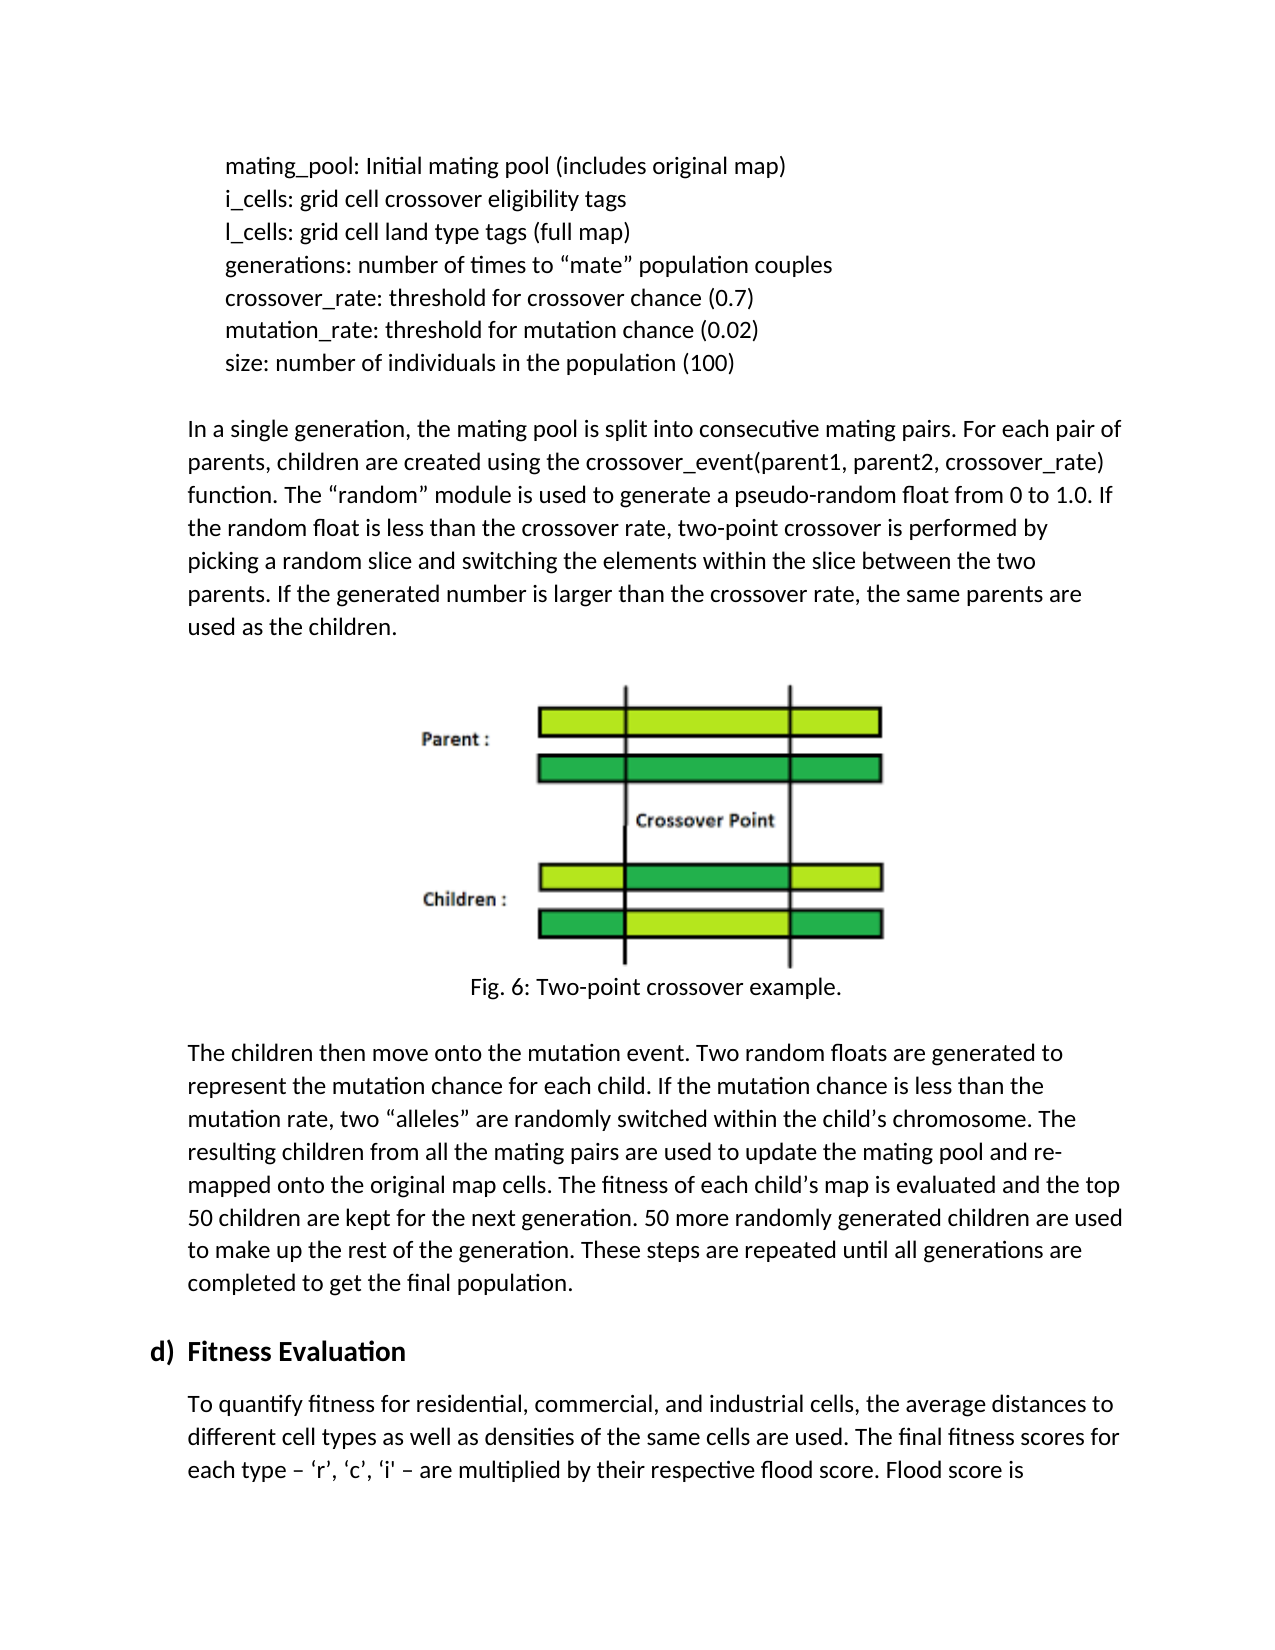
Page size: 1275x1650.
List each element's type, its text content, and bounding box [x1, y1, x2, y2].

picture [417, 676, 895, 970]
list The children then move onto the mutation event. Two random floats are generated to represent the mutation chance for each child. If the mutation chance is less than the mutation rate, two “alleles” are randomly switched within the child’s chromosome. The resulting children from all the mating pairs are used to update the mating pool and re-mapped onto the original map cells. The fitness of each child’s map is evaluated and the top 50 children are kept for the next generation. 50 more randomly generated children are used to make up the rest of the generation. These steps are repeated until all generations are completed to get the final population. [187, 1037, 1125, 1298]
list crossover_rate: threshold for crossover chance (0.7) [187, 282, 1125, 312]
list Fig. 6: Two-point crossover example. [187, 971, 1125, 1002]
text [187, 1388, 1125, 1485]
list In a single generation, the mating pool is split into consecutive mating pairs. For each pair of parents, children are created using the crossover_event(parent1, parent2, crossover_rate) function. The “random” module is used to generate a pseudo-random float from 0 to 1.0. If the random float is less than the crossover rate, two-point crossover is performed by picking a random slice and switching the elements within the slice between the two parents. If the generated number is larger than the crossover rate, the same parents are used as the children. [187, 413, 1125, 641]
list Fitness Evaluation [150, 1333, 1125, 1369]
list size: number of individuals in the population (100) [187, 347, 1125, 378]
list i_cells: grid cell crossover eligibility tags [187, 183, 1125, 213]
list mating_pool: Initial mating pool (includes original map) [187, 150, 1125, 181]
list mutation_rate: threshold for mutation chance (0.02) [187, 314, 1125, 345]
list generations: number of times to “mate” population couples [187, 249, 1125, 279]
list l_cells: grid cell land type tags (full map) [187, 216, 1125, 246]
